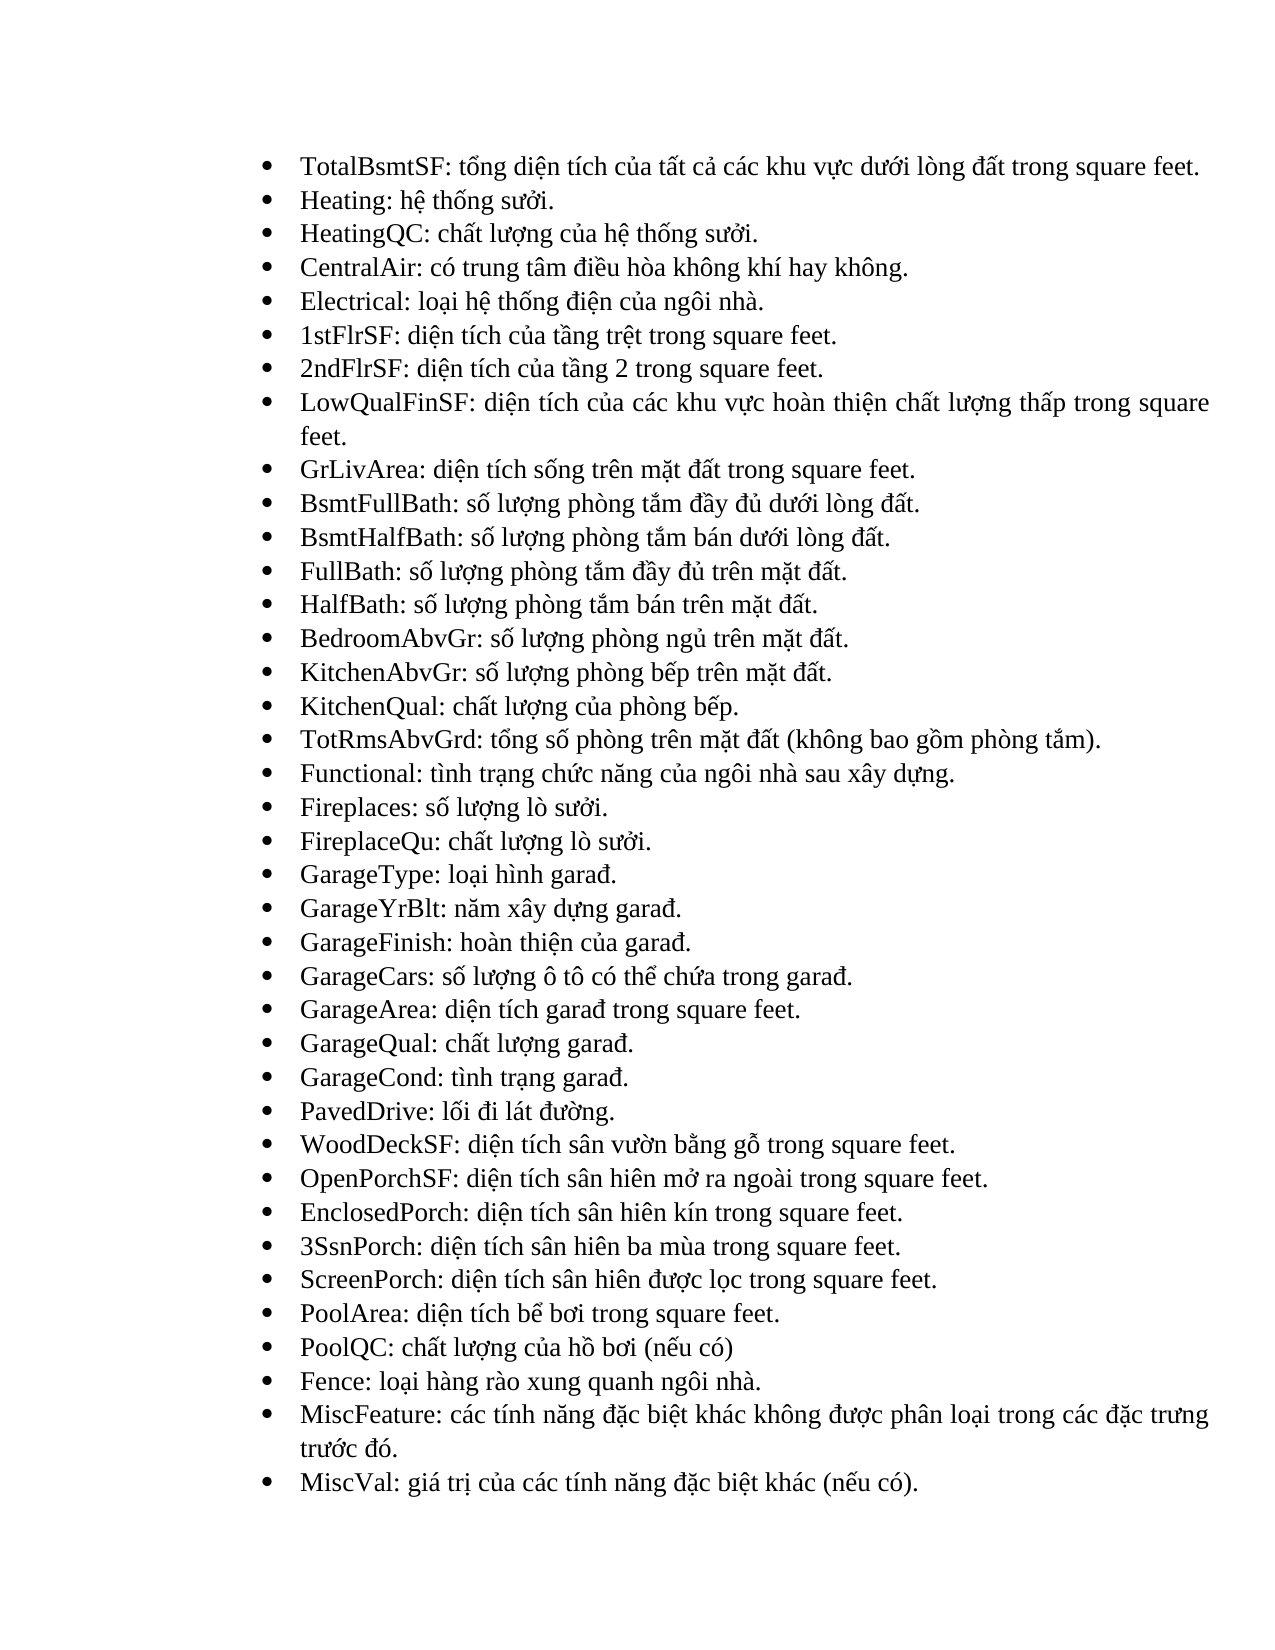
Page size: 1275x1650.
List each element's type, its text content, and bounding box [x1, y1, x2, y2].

list CentralAir: có trung tâm điều hòa không khí hay không. [262, 251, 1211, 282]
list PavedDrive: lối đi lát đường. [262, 1095, 1211, 1126]
list MiscVal: giá trị của các tính năng đặc biệt khác (nếu có). [262, 1466, 1211, 1497]
list KitchenAbvGr: số lượng phòng bếp trên mặt đất. [262, 656, 1211, 687]
list GarageQual: chất lượng garađ. [262, 1027, 1211, 1058]
list FireplaceQu: chất lượng lò sưởi. [262, 825, 1211, 856]
list OpenPorchSF: diện tích sân hiên mở ra ngoài trong square feet. [262, 1162, 1211, 1193]
list 3SsnPorch: diện tích sân hiên ba mùa trong square feet. [262, 1230, 1211, 1261]
list HeatingQC: chất lượng của hệ thống sưởi. [262, 217, 1211, 249]
list GarageFinish: hoàn thiện của garađ. [262, 926, 1211, 957]
list PoolArea: diện tích bể bơi trong square feet. [262, 1297, 1211, 1328]
list LowQualFinSF: diện tích của các khu vực hoàn thiện chất lượng thấp trong square feet. [262, 386, 1211, 451]
list GarageType: loại hình garađ. [262, 858, 1211, 890]
list EnclosedPorch: diện tích sân hiên kín trong square feet. [262, 1196, 1211, 1227]
list PoolQC: chất lượng của hồ bơi (nếu có) [262, 1331, 1211, 1362]
list Heating: hệ thống sưởi. [262, 184, 1211, 215]
list Fence: loại hàng rào xung quanh ngôi nhà. [262, 1365, 1211, 1396]
list GarageArea: diện tích garađ trong square feet. [262, 993, 1211, 1025]
list GrLivArea: diện tích sống trên mặt đất trong square feet. [262, 453, 1211, 485]
list 2ndFlrSF: diện tích của tầng 2 trong square feet. [262, 352, 1211, 384]
list Electrical: loại hệ thống điện của ngôi nhà. [262, 285, 1211, 316]
list FullBath: số lượng phòng tắm đầy đủ trên mặt đất. [262, 555, 1211, 586]
list 1stFlrSF: diện tích của tầng trệt trong square feet. [262, 319, 1211, 350]
list GarageCond: tình trạng garađ. [262, 1061, 1211, 1092]
list BsmtFullBath: số lượng phòng tắm đầy đủ dưới lòng đất. [262, 487, 1211, 518]
list BsmtHalfBath: số lượng phòng tắm bán dưới lòng đất. [262, 521, 1211, 552]
list GarageYrBlt: năm xây dựng garađ. [262, 892, 1211, 923]
list Fireplaces: số lượng lò sưởi. [262, 791, 1211, 822]
list KitchenQual: chất lượng của phòng bếp. [262, 690, 1211, 721]
list WoodDeckSF: diện tích sân vườn bằng gỗ trong square feet. [262, 1128, 1211, 1160]
list MiscFeature: các tính năng đặc biệt khác không được phân loại trong các đặc trưng trước đó. [262, 1398, 1211, 1463]
list Functional: tình trạng chức năng của ngôi nhà sau xây dựng. [262, 757, 1211, 788]
list HalfBath: số lượng phòng tắm bán trên mặt đất. [262, 588, 1211, 620]
list TotalBsmtSF: tổng diện tích của tất cả các khu vực dưới lòng đất trong square feet. [262, 150, 1211, 181]
list GarageCars: số lượng ô tô có thể chứa trong garađ. [262, 960, 1211, 991]
list TotRmsAbvGrd: tổng số phòng trên mặt đất (không bao gồm phòng tắm). [262, 723, 1211, 755]
list BedroomAbvGr: số lượng phòng ngủ trên mặt đất. [262, 622, 1211, 653]
list ScreenPorch: diện tích sân hiên được lọc trong square feet. [262, 1263, 1211, 1295]
